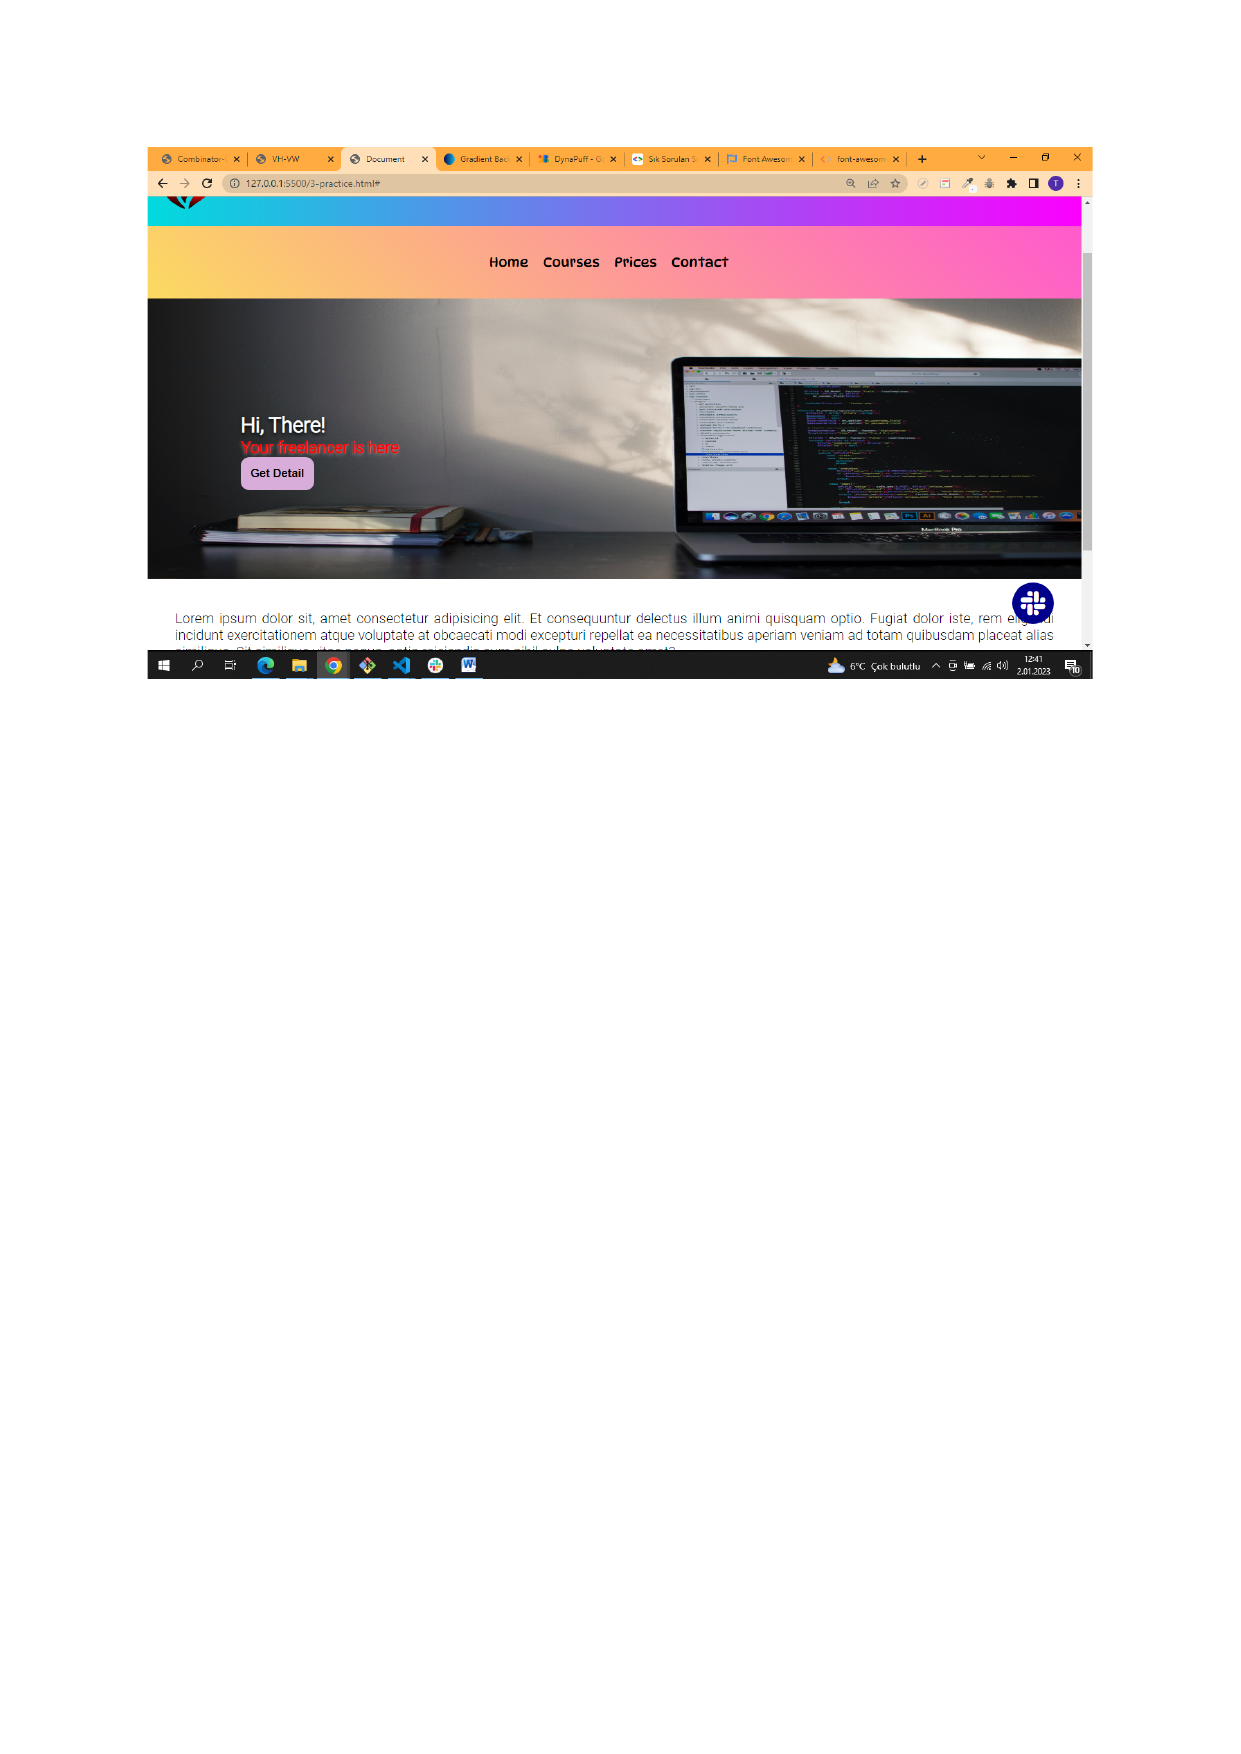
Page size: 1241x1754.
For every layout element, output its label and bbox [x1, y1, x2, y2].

picture [147, 147, 1093, 679]
